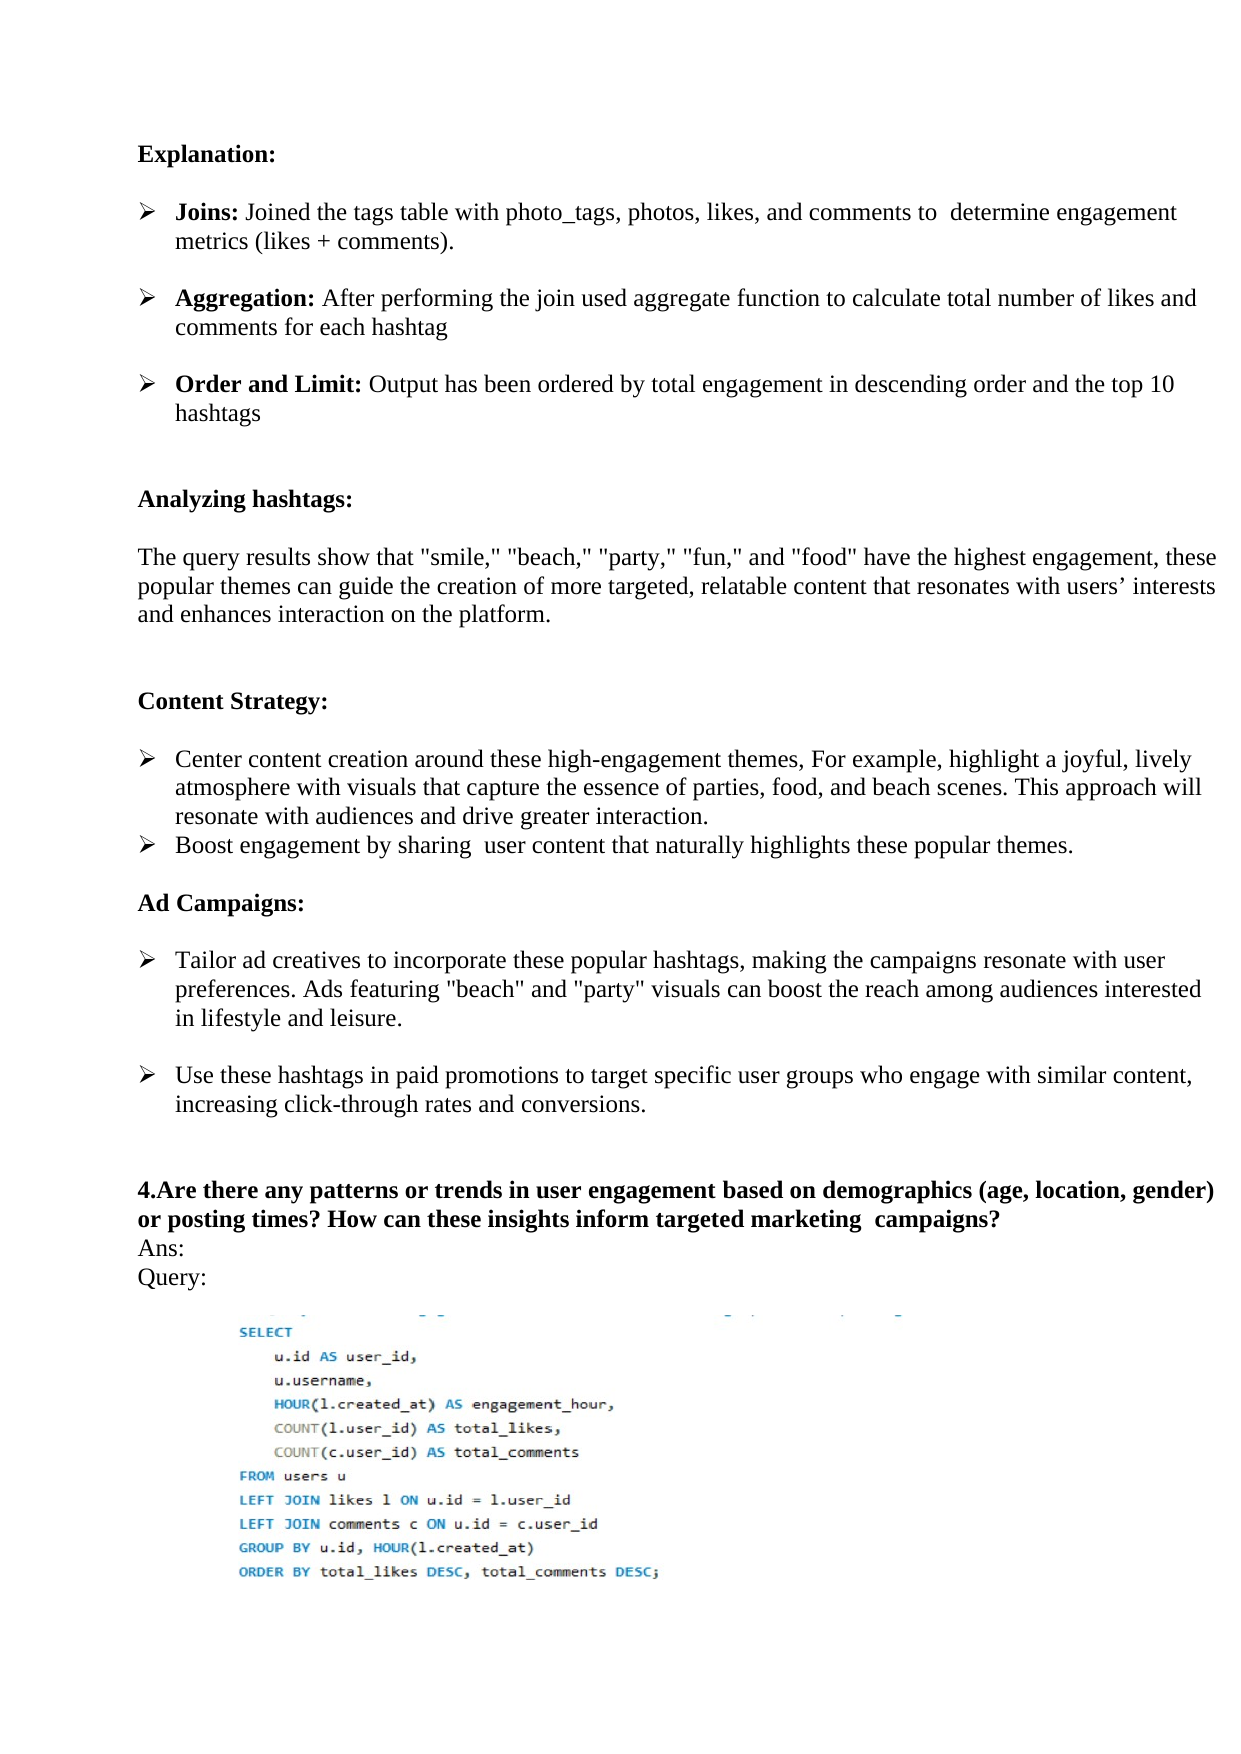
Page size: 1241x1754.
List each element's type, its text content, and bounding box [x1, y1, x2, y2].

text The query results show that "smile," "beach," "party," "fun," and "food" have the highest engagement, these popular themes can guide the creation of more targeted, relatable content that resonates with users’ interests and enhances interaction on the platform. [137, 542, 1217, 628]
text Analyzing hashtags: [137, 484, 1217, 513]
list Aggregation: After performing the join used aggregate function to calculate total number of likes and comments for each hashtag [137, 283, 1217, 341]
text Query: [137, 1262, 1217, 1290]
text Content Strategy: [137, 686, 1217, 714]
list Use these hashtags in paid promotions to target specific user groups who engage with similar content, increasing click-through rates and conversions. [137, 1060, 1217, 1118]
text Ans: [137, 1233, 1217, 1262]
picture [238, 1315, 903, 1580]
text 4.Are there any patterns or trends in user engagement based on demographics (age, location, gender) or posting times? How can these insights inform targeted marketing campaigns? [137, 1175, 1217, 1233]
list Order and Limit: Output has been ordered by total engagement in descending order and the top 10 hashtags [137, 369, 1217, 427]
text Explanation: [137, 139, 1217, 168]
list Tailor ad creatives to incorporate these popular hashtags, making the campaigns resonate with user preferences. Ads featuring "beach" and "party" visuals can boost the reach among audiences interested in lifestyle and leisure. [137, 945, 1217, 1032]
list Boost engagement by sharing user content that naturally highlights these popular themes. [137, 830, 1217, 859]
text Ad Campaigns: [137, 888, 1217, 917]
list Center content creation around these high-engagement themes, For example, highlight a joyful, lively atmosphere with visuals that capture the essence of parties, food, and beach scenes. This approach will resonate with audiences and drive greater interaction. [137, 744, 1217, 830]
list Joins: Joined the tags table with photo_tags, photos, likes, and comments to determine engagement metrics (likes + comments). [137, 197, 1217, 254]
